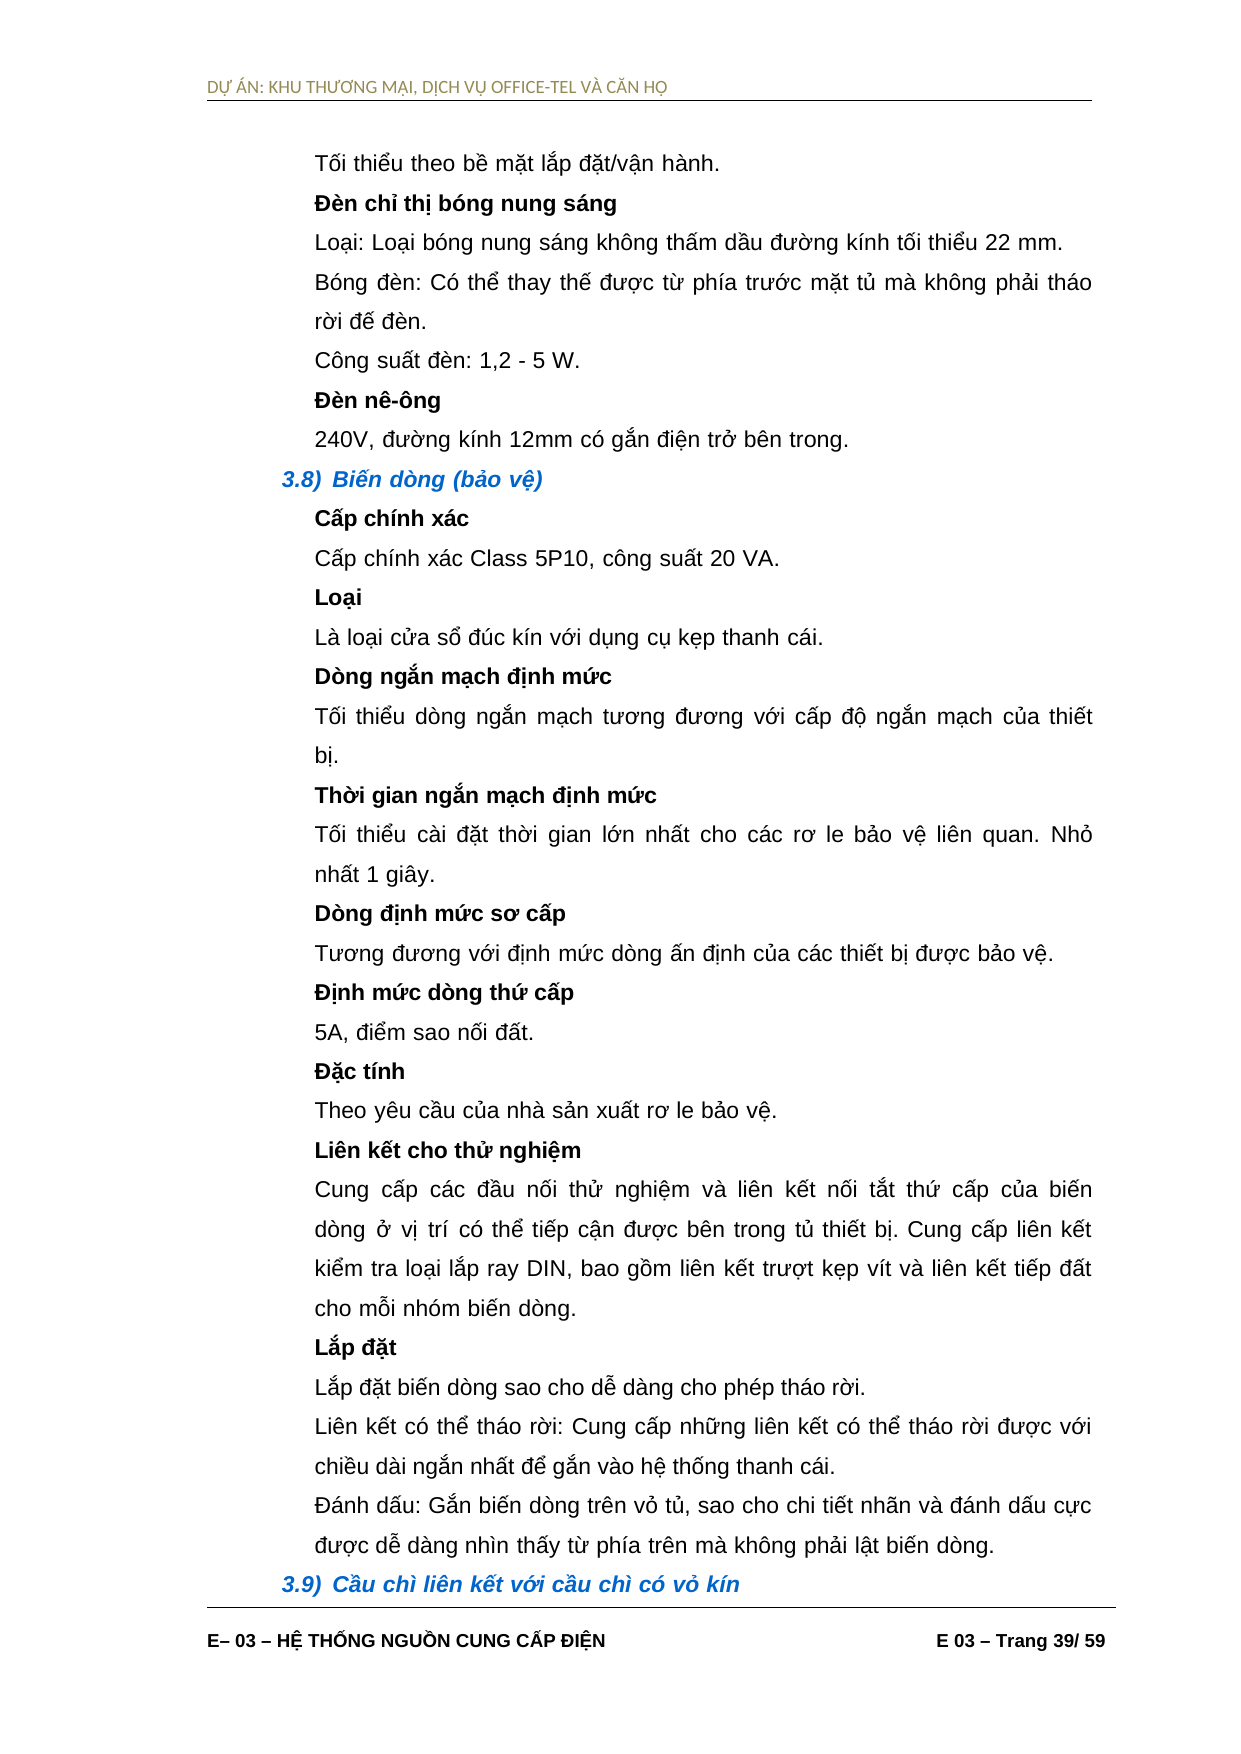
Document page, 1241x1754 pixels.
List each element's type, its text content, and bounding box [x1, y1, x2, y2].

text Lắp đặt biến dòng sao cho dễ dàng cho phép tháo rời. [314, 1374, 1092, 1400]
text 3.9) Cầu chì liên kết với cầu chì có vỏ kín [282, 1571, 1092, 1598]
text Định mức dòng thứ cấp [314, 979, 1092, 1005]
text Lắp đặt [314, 1334, 1092, 1361]
text Liên kết có thể tháo rời: Cung cấp những liên kết có thể tháo rời được với chiều dài ngắn nhất để gắn vào hệ thống thanh cái. [314, 1413, 1092, 1479]
text Đèn nê-ông [314, 387, 1092, 413]
text Đánh dấu: Gắn biến dòng trên vỏ tủ, sao cho chi tiết nhãn và đánh dấu cực được dễ dàng nhìn thấy từ phía trên mà không phải lật biến dòng. [314, 1492, 1092, 1558]
text Loại [314, 584, 1092, 611]
text Tối thiểu dòng ngắn mạch tương đương với cấp độ ngắn mạch của thiết bị. [314, 703, 1092, 768]
text 240V, đường kính 12mm có gắn điện trở bên trong. [314, 426, 1092, 453]
text Tương đương với định mức dòng ấn định của các thiết bị được bảo vệ. [314, 939, 1092, 966]
text Dòng định mức sơ cấp [314, 900, 1092, 926]
text Liên kết cho thử nghiệm [314, 1137, 1092, 1163]
text Dòng ngắn mạch định mức [314, 663, 1092, 689]
text Là loại cửa sổ đúc kín với dụng cụ kẹp thanh cái. [314, 624, 1092, 650]
text Cấp chính xác [314, 505, 1092, 532]
text Tối thiểu cài đặt thời gian lớn nhất cho các rơ le bảo vệ liên quan. Nhỏ nhất 1 giây. [314, 821, 1092, 887]
text Theo yêu cầu của nhà sản xuất rơ le bảo vệ. [314, 1097, 1092, 1124]
text Đèn chỉ thị bóng nung sáng [314, 189, 1092, 216]
text Đặc tính [314, 1058, 1092, 1084]
text Thời gian ngắn mạch định mức [314, 782, 1092, 808]
text 3.8) Biến dòng (bảo vệ) [282, 466, 1092, 492]
text Loại: Loại bóng nung sáng không thấm dầu đường kính tối thiểu 22 mm. [314, 229, 1092, 255]
text Tối thiểu theo bề mặt lắp đặt/vận hành. [314, 150, 1092, 176]
text Cấp chính xác Class 5P10, công suất 20 VA. [314, 545, 1092, 571]
text 5A, điểm sao nối đất. [314, 1018, 1092, 1045]
text Bóng đèn: Có thể thay thế được từ phía trước mặt tủ mà không phải tháo rời đế đèn. [314, 268, 1092, 334]
text Cung cấp các đầu nối thử nghiệm và liên kết nối tắt thứ cấp của biến dòng ở vị trí có thể tiếp cận được bên trong tủ thiết bị. Cung cấp liên kết kiểm tra loại lắp ray DIN, bao gồm liên kết trượt kẹp vít và liên kết tiếp đất cho mỗi nhóm biến dòng. [314, 1176, 1092, 1321]
text Công suất đèn: 1,2 - 5 W. [314, 347, 1092, 374]
